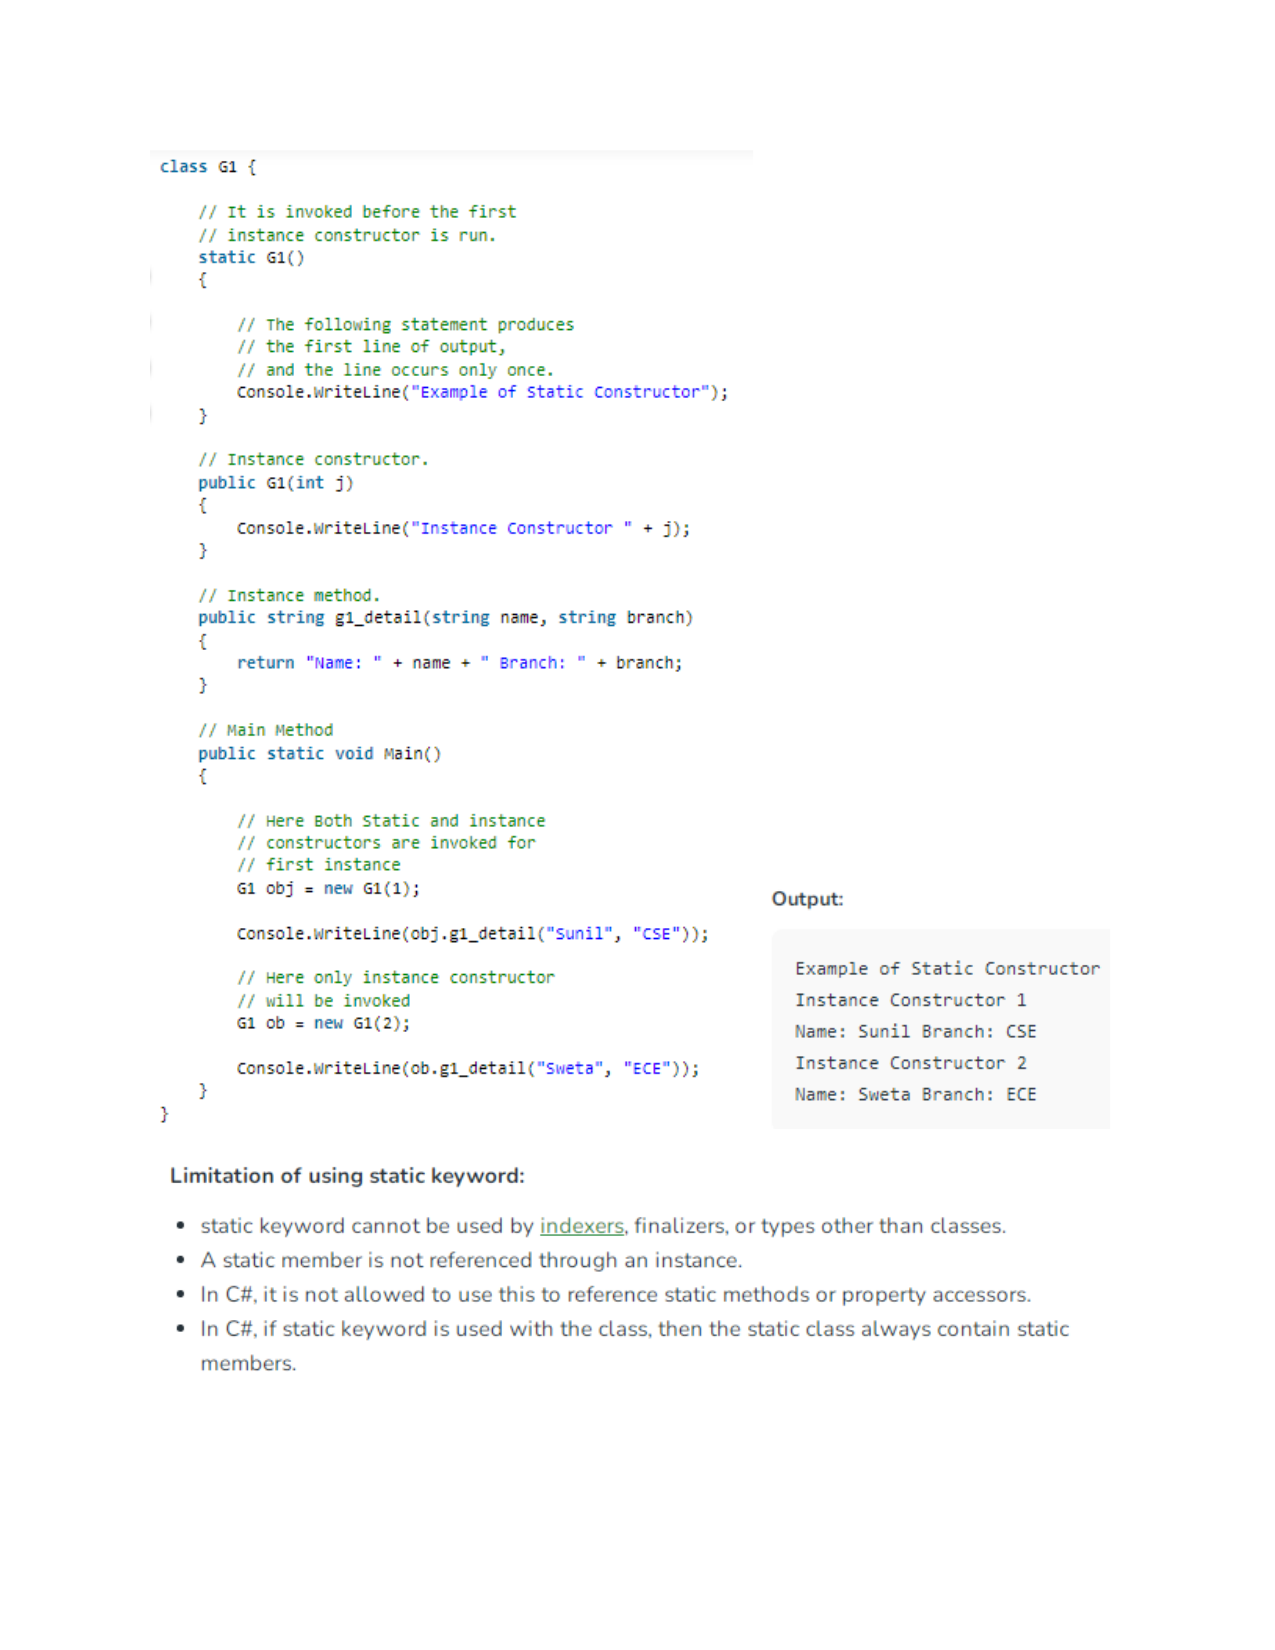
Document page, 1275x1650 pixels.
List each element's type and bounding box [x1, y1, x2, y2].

picture [150, 150, 754, 1129]
picture [758, 868, 1111, 1129]
picture [150, 1153, 1125, 1392]
